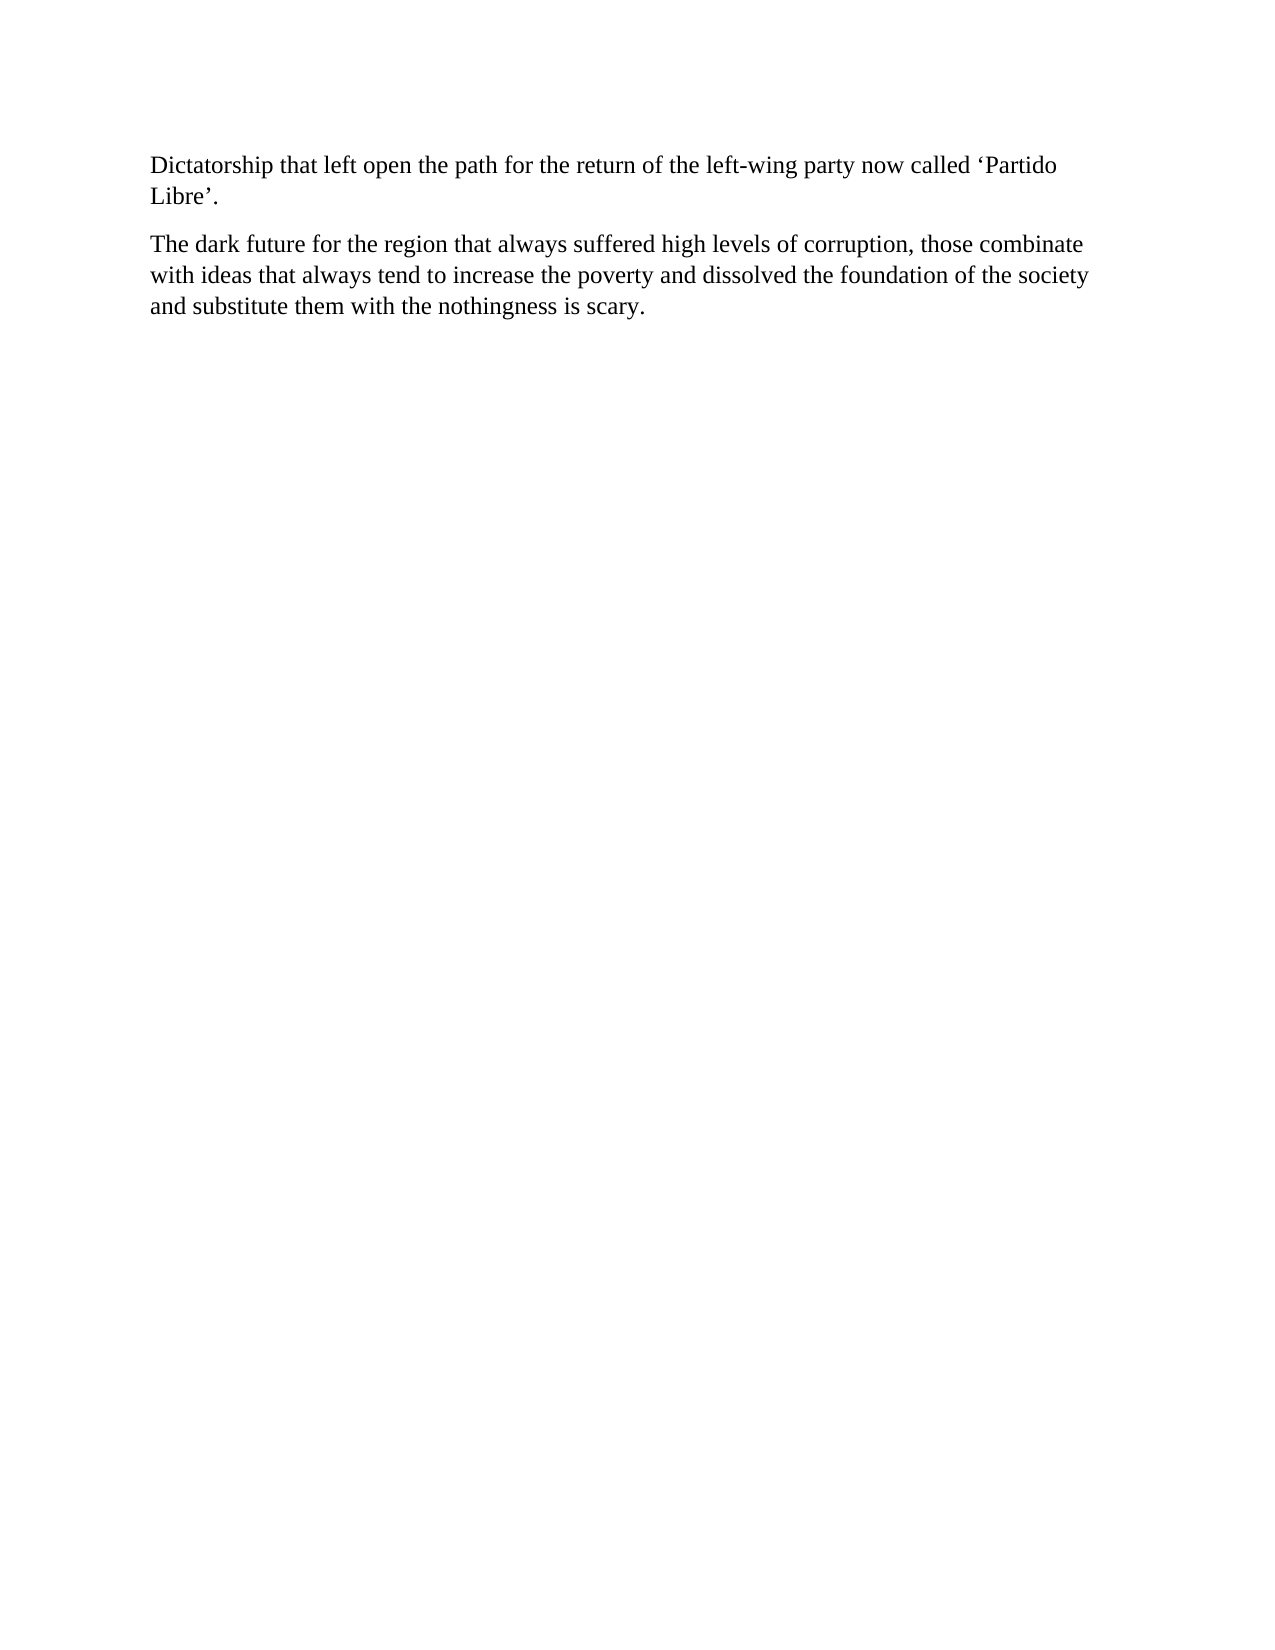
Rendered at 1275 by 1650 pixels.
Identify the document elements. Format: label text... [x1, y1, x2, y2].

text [150, 150, 1125, 210]
text The dark future for the region that always suffered high levels of corruption, those combinate with ideas that always tend to increase the poverty and dissolved the foundation of the society and substitute them with the nothingness is scary. [150, 229, 1125, 319]
